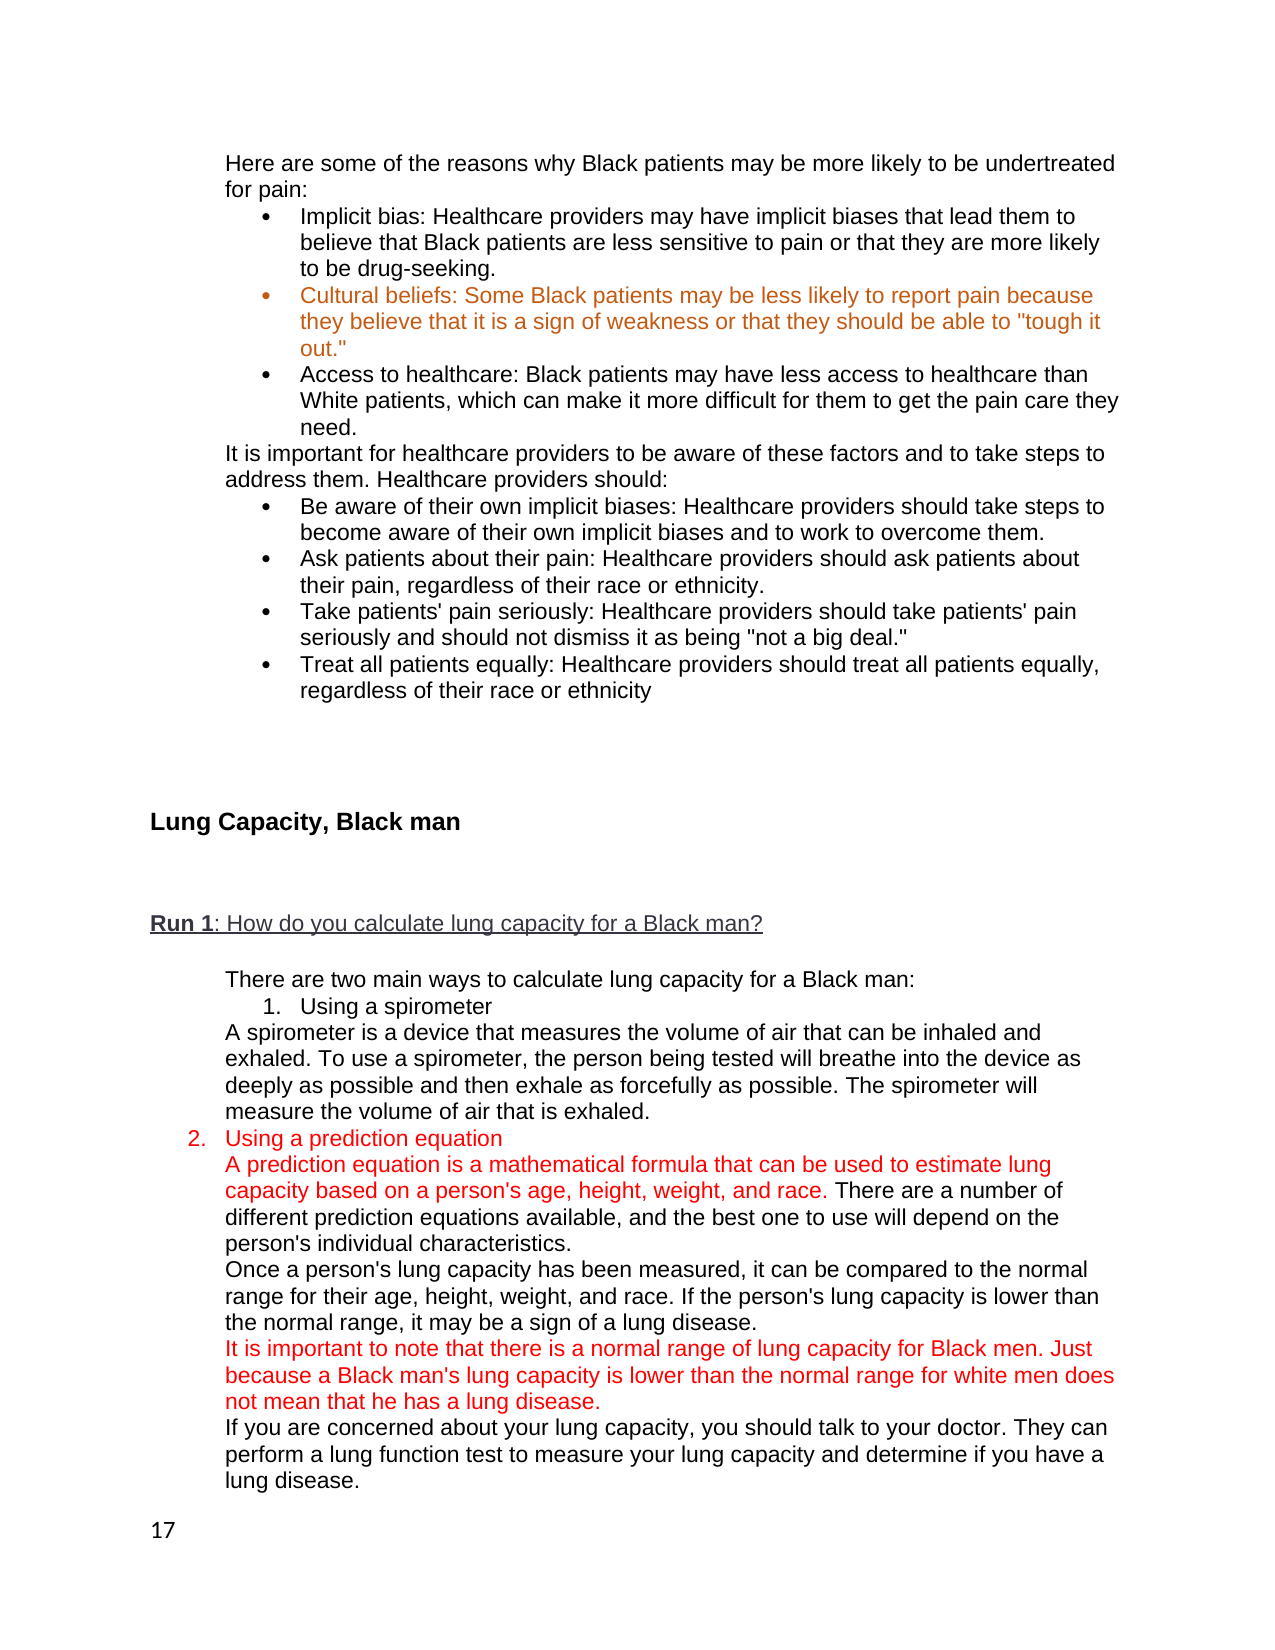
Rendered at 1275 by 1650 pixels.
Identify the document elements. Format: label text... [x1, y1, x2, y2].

list Be aware of their own implicit biases: Healthcare providers should take steps to become aware of their own implicit biases and to work to overcome them. [262, 493, 1125, 545]
text There are two main ways to calculate lung capacity for a Black man: [225, 966, 1125, 993]
text It is important to note that there is a normal range of lung capacity for Black men. Just because a Black man's lung capacity is lower than the normal range for white men does not mean that he has a lung disease. [225, 1335, 1125, 1414]
list Cultural beliefs: Some Black patients may be less likely to report pain because they believe that it is a sign of weakness or that they should be able to "tough it out." [262, 282, 1125, 361]
list Using a prediction equation [187, 1124, 1125, 1151]
text It is important for healthcare providers to be aware of these factors and to take steps to address them. Healthcare providers should: [225, 440, 1125, 493]
text A spirometer is a device that measures the volume of air that can be inhaled and exhaled. To use a spirometer, the person being tested will breathe into the device as deeply as possible and then exhale as forcefully as possible. The spirometer will measure the volume of air that is exhaled. [225, 1019, 1125, 1124]
text Here are some of the reasons why Black patients may be more likely to be undertreated for pain: [225, 150, 1125, 203]
list Ask patients about their pain: Healthcare providers should ask patients about their pain, regardless of their race or ethnicity. [262, 545, 1125, 598]
list Take patients' pain seriously: Healthcare providers should take patients' pain seriously and should not dismiss it as being "not a big deal." [262, 598, 1125, 651]
text A prediction equation is a mathematical formula that can be used to estimate lung capacity based on a person's age, height, weight, and race. There are a number of different prediction equations available, and the best one to use will depend on the person's individual characteristics. [225, 1151, 1125, 1256]
subtitle Lung Capacity, Black man [150, 807, 1125, 836]
list Using a spirometer [262, 993, 1125, 1019]
text Once a person's lung capacity has been measured, it can be compared to the normal range for their age, height, weight, and race. If the person's lung capacity is lower than the normal range, it may be a sign of a lung disease. [225, 1256, 1125, 1335]
list Implicit bias: Healthcare providers may have implicit biases that lead them to believe that Black patients are less sensitive to pain or that they are more likely to be drug-seeking. [262, 203, 1125, 282]
list Access to healthcare: Black patients may have less access to healthcare than White patients, which can make it more difficult for them to get the pain care they need. [262, 361, 1125, 440]
list Treat all patients equally: Healthcare providers should treat all patients equally, regardless of their race or ethnicity [262, 651, 1125, 703]
text Run 1: How do you calculate lung capacity for a Black man? [150, 909, 1125, 936]
text If you are concerned about your lung capacity, you should talk to your doctor. They can perform a lung function test to measure your lung capacity and determine if you have a lung disease. [225, 1414, 1125, 1493]
